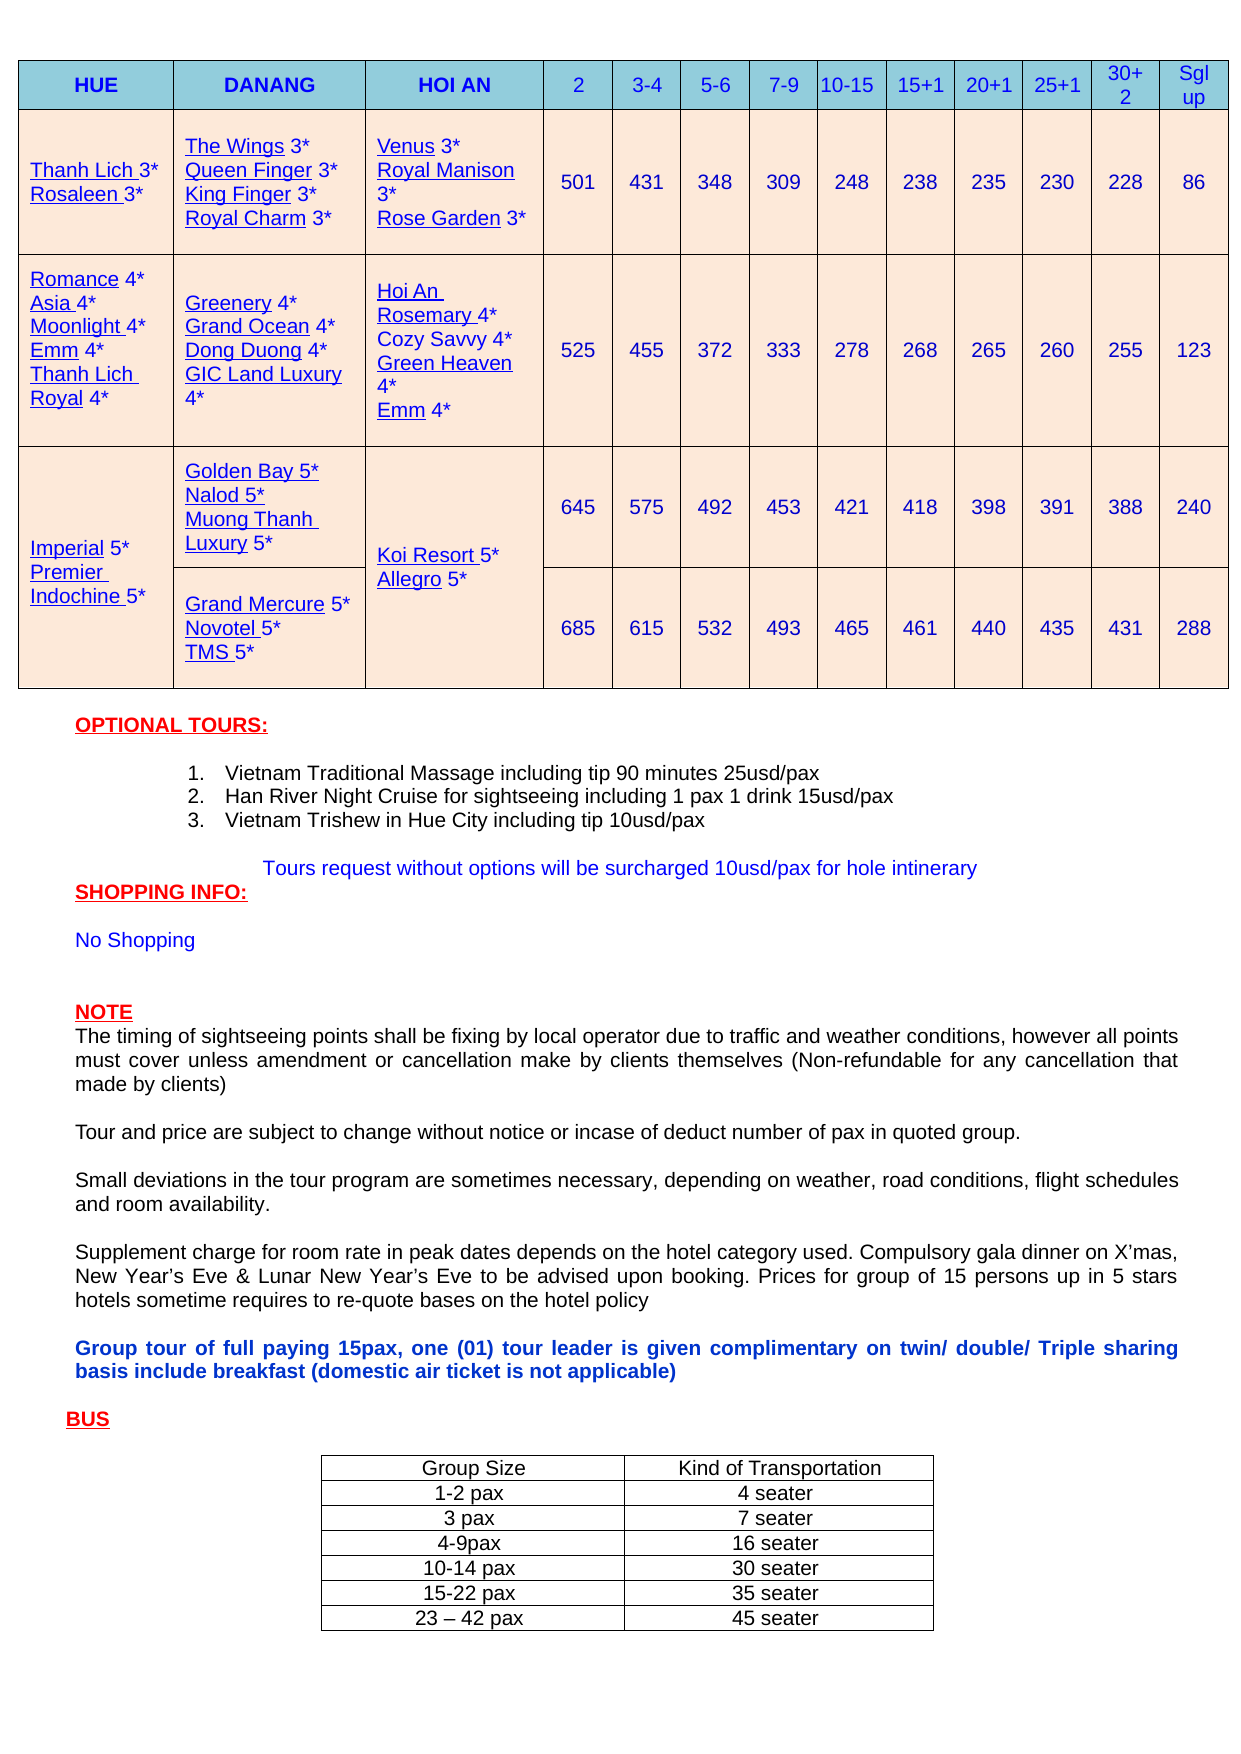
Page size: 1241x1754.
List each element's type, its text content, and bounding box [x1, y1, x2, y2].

table_cell 461 [887, 568, 954, 687]
table_cell 123 [1160, 255, 1228, 446]
table_cell HUE [19, 61, 173, 109]
table_cell 10-14 pax [322, 1556, 624, 1580]
text Group tour of full paying 15pax, one (01) tour leader is given complimentary on twin/ double/ Triple sharing basis include breakfast (domestic air ticket is not applicable) [75, 1335, 1180, 1383]
table_cell 35 seater [625, 1581, 933, 1605]
table_cell 235 [955, 110, 1022, 254]
table_cell The Wings 3* Queen Finger 3* King Finger 3* Royal Charm 3* [174, 110, 365, 254]
text Tours request without options will be surcharged 10usd/pax for hole intinerary [262, 856, 1180, 880]
table_cell Koi Resort 5* Allegro 5* [366, 447, 543, 687]
table_cell 493 [750, 568, 817, 687]
text Supplement charge for room rate in peak dates depends on the hotel category used. Compulsory gala dinner on X’mas, New Year’s Eve & Lunar New Year’s Eve to be advised upon booking. Prices for group of 15 persons up in 5 stars hotels sometime requires to re-quote bases on the hotel policy [75, 1239, 1180, 1311]
table_cell 4 seater [625, 1481, 933, 1505]
table_cell 418 [887, 447, 954, 567]
table_cell 228 [1092, 110, 1159, 254]
text No Shopping [75, 928, 1180, 952]
table_cell 453 [750, 447, 817, 567]
text NOTE [75, 1000, 1180, 1024]
table_cell 260 [1023, 255, 1091, 446]
table_cell 1-2 pax [322, 1481, 624, 1505]
table_cell Venus 3* Royal Manison 3* Rose Garden 3* [366, 110, 543, 254]
table_cell 2 [544, 61, 612, 109]
table_cell 15+1 [887, 61, 954, 109]
text BUS [66, 1407, 1182, 1431]
table_cell 4-9pax [322, 1531, 624, 1555]
table_cell 15-22 pax [322, 1581, 624, 1605]
table_cell 23 – 42 pax [322, 1606, 624, 1630]
table_cell Imperial 5* Premier Indochine 5* [19, 447, 173, 687]
table_cell Romance 4* Asia 4* Moonlight 4* Emm 4* Thanh Lich Royal 4* [19, 255, 173, 446]
table_cell Hoi An Rosemary 4* Cozy Savvy 4* Green Heaven 4* Emm 4* [366, 255, 543, 446]
table_cell 240 [1160, 447, 1228, 567]
table_cell DANANG [174, 61, 365, 109]
text OPTIONAL TOURS: [75, 712, 1180, 736]
table_cell 5-6 [681, 61, 749, 109]
table_cell 492 [681, 447, 749, 567]
list Vietnam Traditional Massage including tip 90 minutes 25usd/pax [187, 760, 1180, 784]
list Vietnam Trishew in Hue City including tip 10usd/pax [187, 808, 1180, 832]
table_cell 348 [681, 110, 749, 254]
table_cell 45 seater [625, 1606, 933, 1630]
table_cell 435 [1023, 568, 1091, 687]
table_cell 238 [887, 110, 954, 254]
table_cell 255 [1092, 255, 1159, 446]
table_cell 388 [1092, 447, 1159, 567]
table_cell 309 [750, 110, 817, 254]
table_header Group Size [322, 1456, 624, 1480]
text Tour and price are subject to change without notice or incase of deduct number of pax in quoted group. [75, 1120, 1180, 1144]
table_cell 25+1 [1023, 61, 1091, 109]
table_cell 532 [681, 568, 749, 687]
table_cell 431 [613, 110, 680, 254]
table_cell 7-9 [750, 61, 817, 109]
table_cell Golden Bay 5* Nalod 5* Muong Thanh Luxury 5* [174, 447, 365, 567]
text Small deviations in the tour program are sometimes necessary, depending on weather, road conditions, flight schedules and room availability. [75, 1168, 1180, 1216]
table_cell 30+2 [1092, 61, 1159, 109]
table_cell 10-15 [818, 61, 886, 109]
table_cell 440 [955, 568, 1022, 687]
table_cell HOI AN [366, 61, 543, 109]
table_cell 30 seater [625, 1556, 933, 1580]
table_cell 333 [750, 255, 817, 446]
table_cell 265 [955, 255, 1022, 446]
table_cell 20+1 [955, 61, 1022, 109]
table_cell 7 seater [625, 1506, 933, 1530]
text SHOPPING INFO: [75, 880, 1180, 904]
table_cell 685 [544, 568, 612, 687]
table_cell 455 [613, 255, 680, 446]
table_cell 398 [955, 447, 1022, 567]
table_cell 16 seater [625, 1531, 933, 1555]
table_cell 3-4 [613, 61, 680, 109]
table_cell 372 [681, 255, 749, 446]
table_cell 3 pax [322, 1506, 624, 1530]
table_cell Thanh Lich 3* Rosaleen 3* [19, 110, 173, 254]
table_cell 645 [544, 447, 612, 567]
table_cell Grand Mercure 5* Novotel 5* TMS 5* [174, 568, 365, 687]
table_cell 86 [1160, 110, 1228, 254]
table_cell 525 [544, 255, 612, 446]
table_cell 230 [1023, 110, 1091, 254]
table_cell 288 [1160, 568, 1228, 687]
table_cell 615 [613, 568, 680, 687]
table_header Kind of Transportation [625, 1456, 933, 1480]
table_cell 575 [613, 447, 680, 567]
table_cell 465 [818, 568, 886, 687]
text The timing of sightseeing points shall be fixing by local operator due to traffic and weather conditions, however all points must cover unless amendment or cancellation make by clients themselves (Non-refundable for any cancellation that made by clients) [75, 1024, 1180, 1096]
table_cell 501 [544, 110, 612, 254]
table_cell Sgl up [1160, 61, 1228, 109]
table_cell Greenery 4* Grand Ocean 4* Dong Duong 4* GIC Land Luxury 4* [174, 255, 365, 446]
table_cell 391 [1023, 447, 1091, 567]
table_cell 278 [818, 255, 886, 446]
table_cell 268 [887, 255, 954, 446]
list Han River Night Cruise for sightseeing including 1 pax 1 drink 15usd/pax [187, 784, 1180, 808]
table_cell 431 [1092, 568, 1159, 687]
table_cell 248 [818, 110, 886, 254]
table_cell 421 [818, 447, 886, 567]
